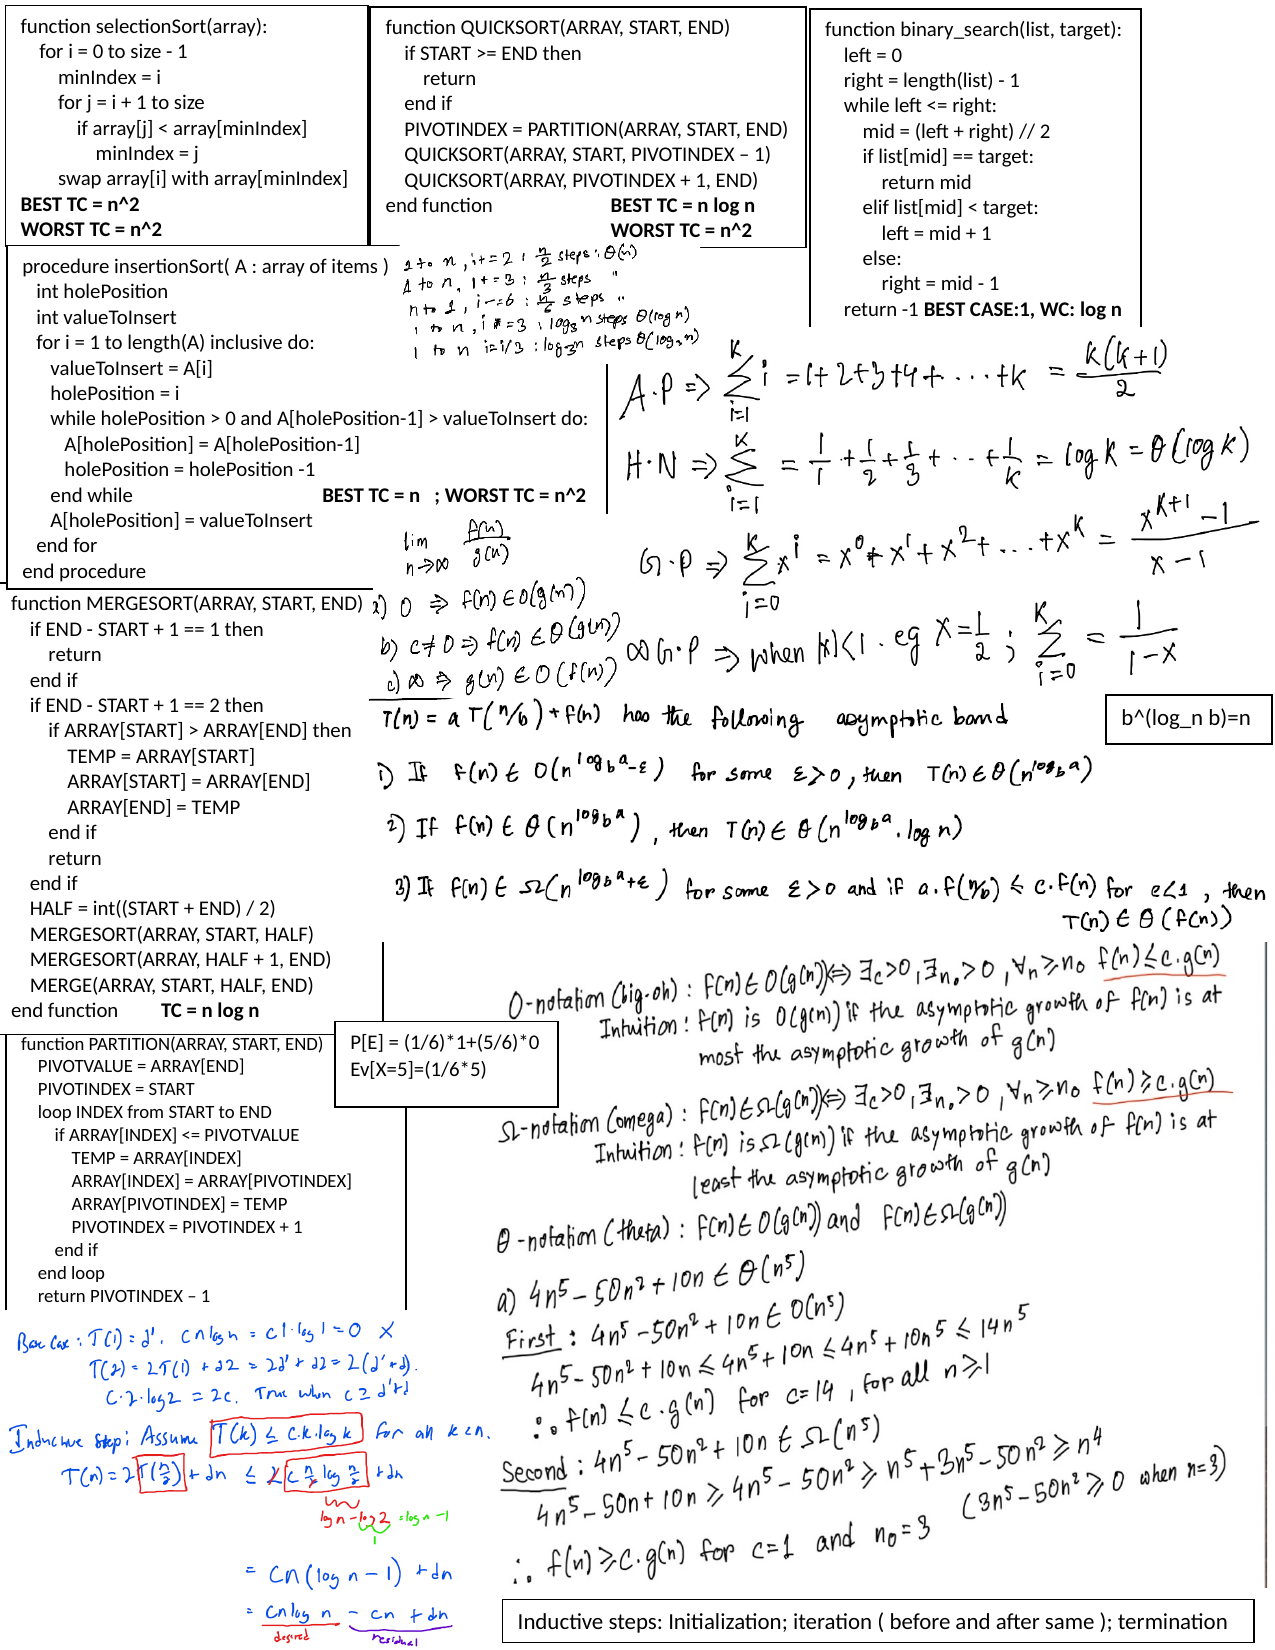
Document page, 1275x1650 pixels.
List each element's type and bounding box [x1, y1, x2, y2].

picture [4, 242, 1271, 1650]
